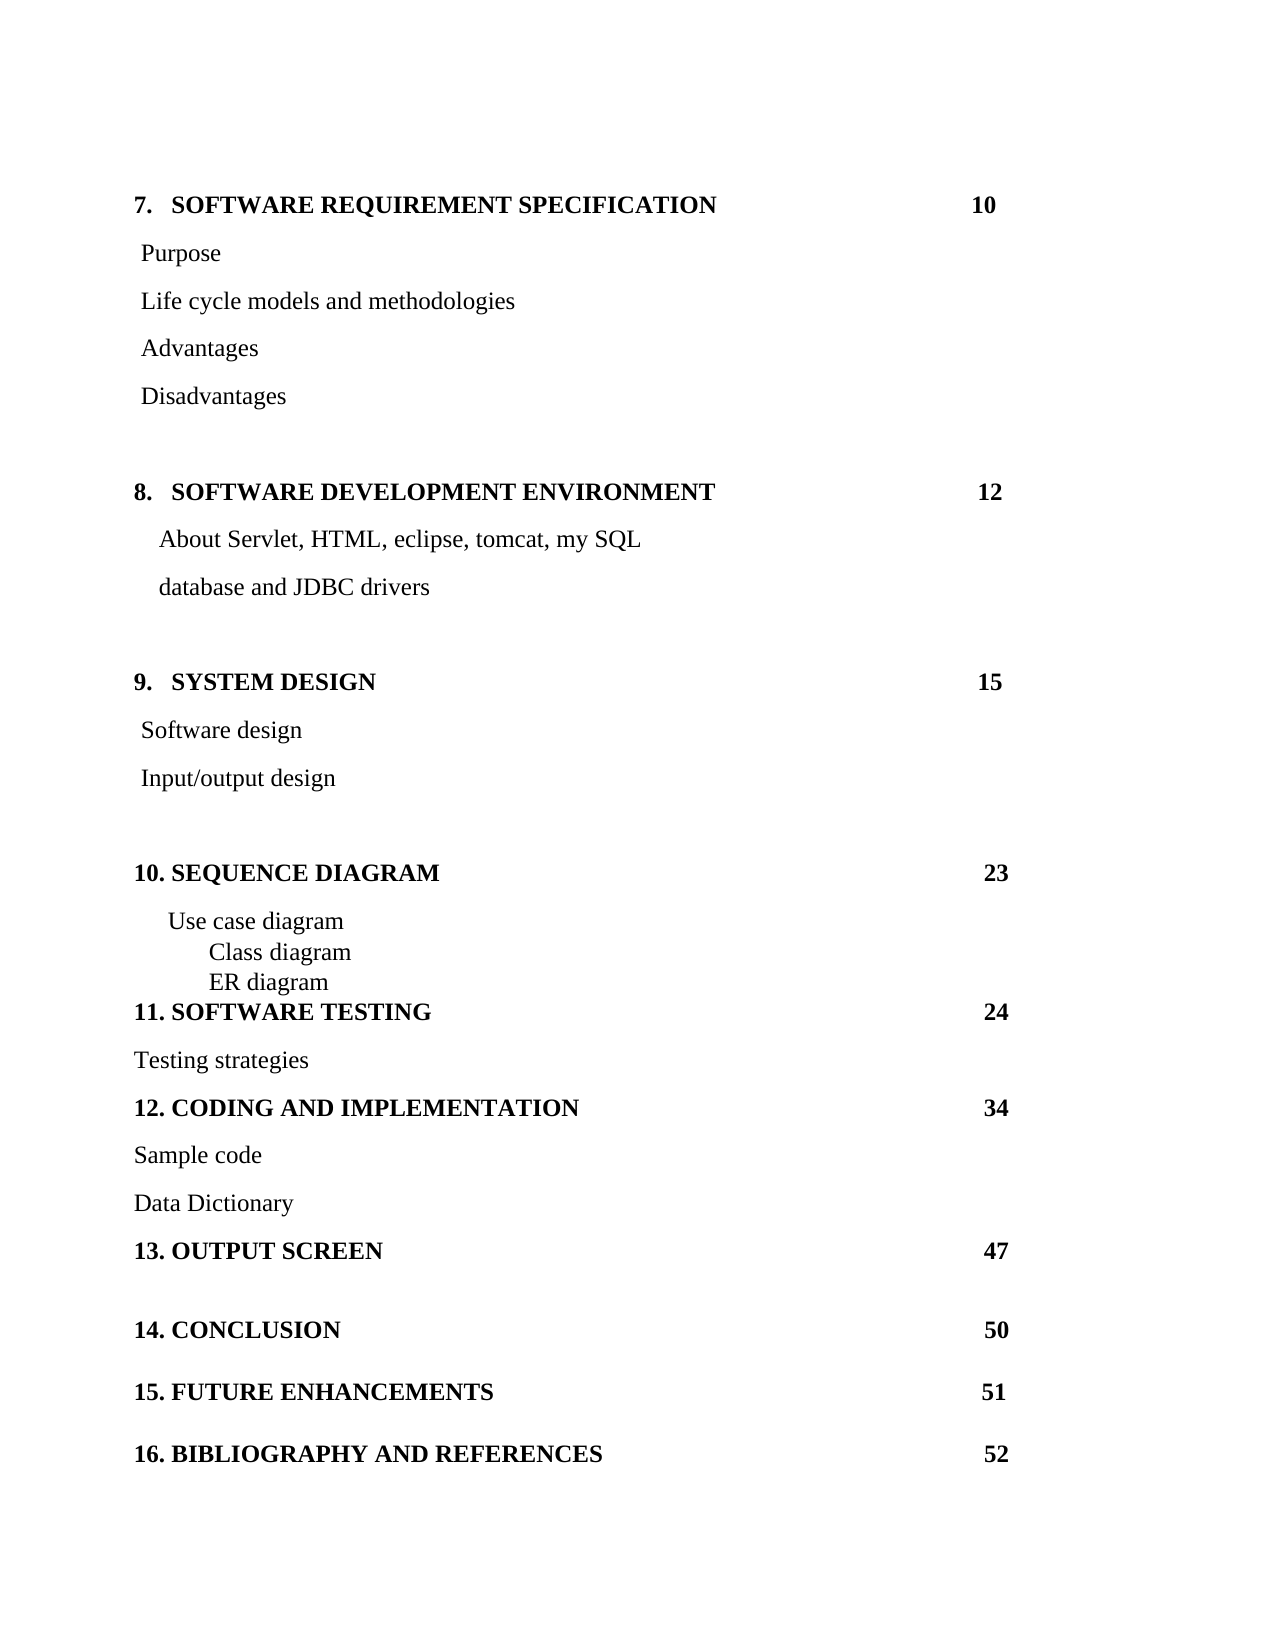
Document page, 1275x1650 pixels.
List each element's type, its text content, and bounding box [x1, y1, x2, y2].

list CONCLUSION 50 [133, 1315, 1126, 1343]
list SYSTEM DESIGN 15 [133, 667, 1126, 696]
text Purpose [133, 238, 1126, 267]
list BIBLIOGRAPHY AND REFERENCES 52 [133, 1439, 1126, 1468]
text Life cycle models and methodologies [133, 286, 1126, 314]
text database and JDBC drivers [133, 572, 1126, 601]
text Data Dictionary [133, 1188, 1126, 1217]
text Input/output design [133, 763, 1126, 792]
text Disadvantages [133, 381, 1126, 410]
text Class diagram ER diagram [137, 937, 351, 995]
list OUTPUT SCREEN 47 [133, 1236, 1126, 1265]
list CODING AND IMPLEMENTATION 34 [133, 1093, 1126, 1122]
text Advantages [133, 333, 1126, 362]
text Testing strategies [133, 1045, 1126, 1074]
list FUTURE ENHANCEMENTS 51 [133, 1377, 1126, 1406]
text Sample code [133, 1141, 1126, 1169]
list SOFTWARE TESTING 24 [133, 997, 1126, 1026]
list SOFTWARE DEVELOPMENT ENVIRONMENT 12 [133, 477, 1126, 505]
text Software design [133, 715, 1126, 744]
text About Servlet, HTML, eclipse, tomcat, my SQL [133, 524, 1126, 553]
text Use case diagram [133, 906, 1126, 935]
list SEQUENCE DIAGRAM 23 [133, 858, 1126, 887]
list SOFTWARE REQUIREMENT SPECIFICATION 10 [133, 190, 1126, 219]
